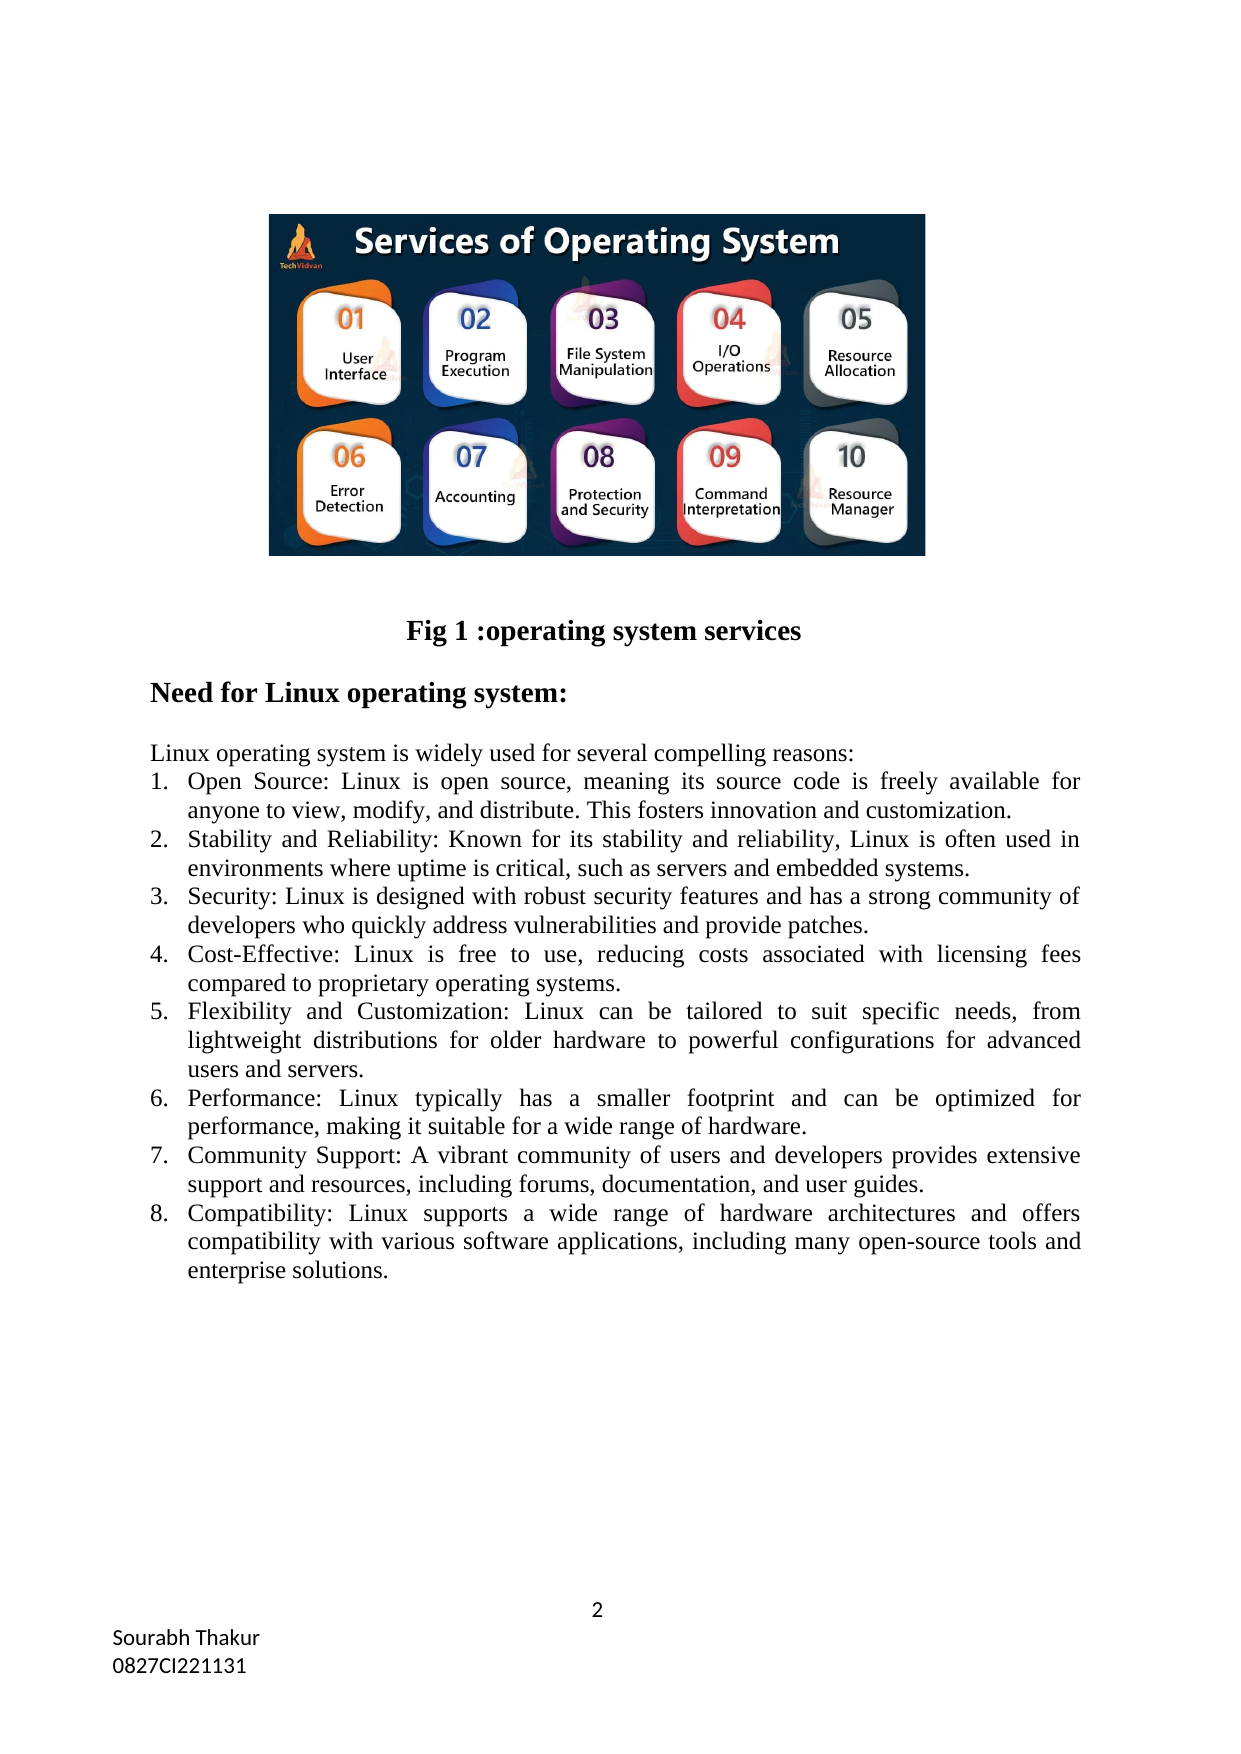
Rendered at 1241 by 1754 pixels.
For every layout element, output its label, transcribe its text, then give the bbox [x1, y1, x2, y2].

list Performance: Linux typically has a smaller footprint and can be optimized for performance, making it suitable for a wide range of hardware. [150, 1083, 1082, 1140]
list Community Support: A vibrant community of users and developers provides extensive support and resources, including forums, documentation, and user guides. [150, 1140, 1082, 1198]
text Need for Linux operating system: [150, 675, 1082, 709]
list Compatibility: Linux supports a wide range of hardware architectures and offers compatibility with various software applications, including many open-source tools and enterprise solutions. [150, 1198, 1082, 1284]
text Fig 1 :operating system services [112, 613, 1082, 647]
list Security: Linux is designed with robust security features and has a strong community of developers who quickly address vulnerabilities and provide patches. [150, 881, 1082, 939]
list Cost-Effective: Linux is free to use, reducing costs associated with licensing fees compared to proprietary operating systems. [150, 939, 1082, 996]
list Open Source: Linux is open source, meaning its source code is freely available for anyone to view, modify, and distribute. This fosters innovation and customization. [150, 766, 1082, 824]
text Linux operating system is widely used for several compelling reasons: [150, 738, 1082, 766]
list Flexibility and Customization: Linux can be tailored to suit specific needs, from lightweight distributions for older hardware to powerful configurations for advanced users and servers. [150, 996, 1082, 1083]
list Stability and Reliability: Known for its stability and reliability, Linux is often used in environments where uptime is critical, such as servers and embedded systems. [150, 824, 1082, 881]
picture [268, 214, 926, 556]
